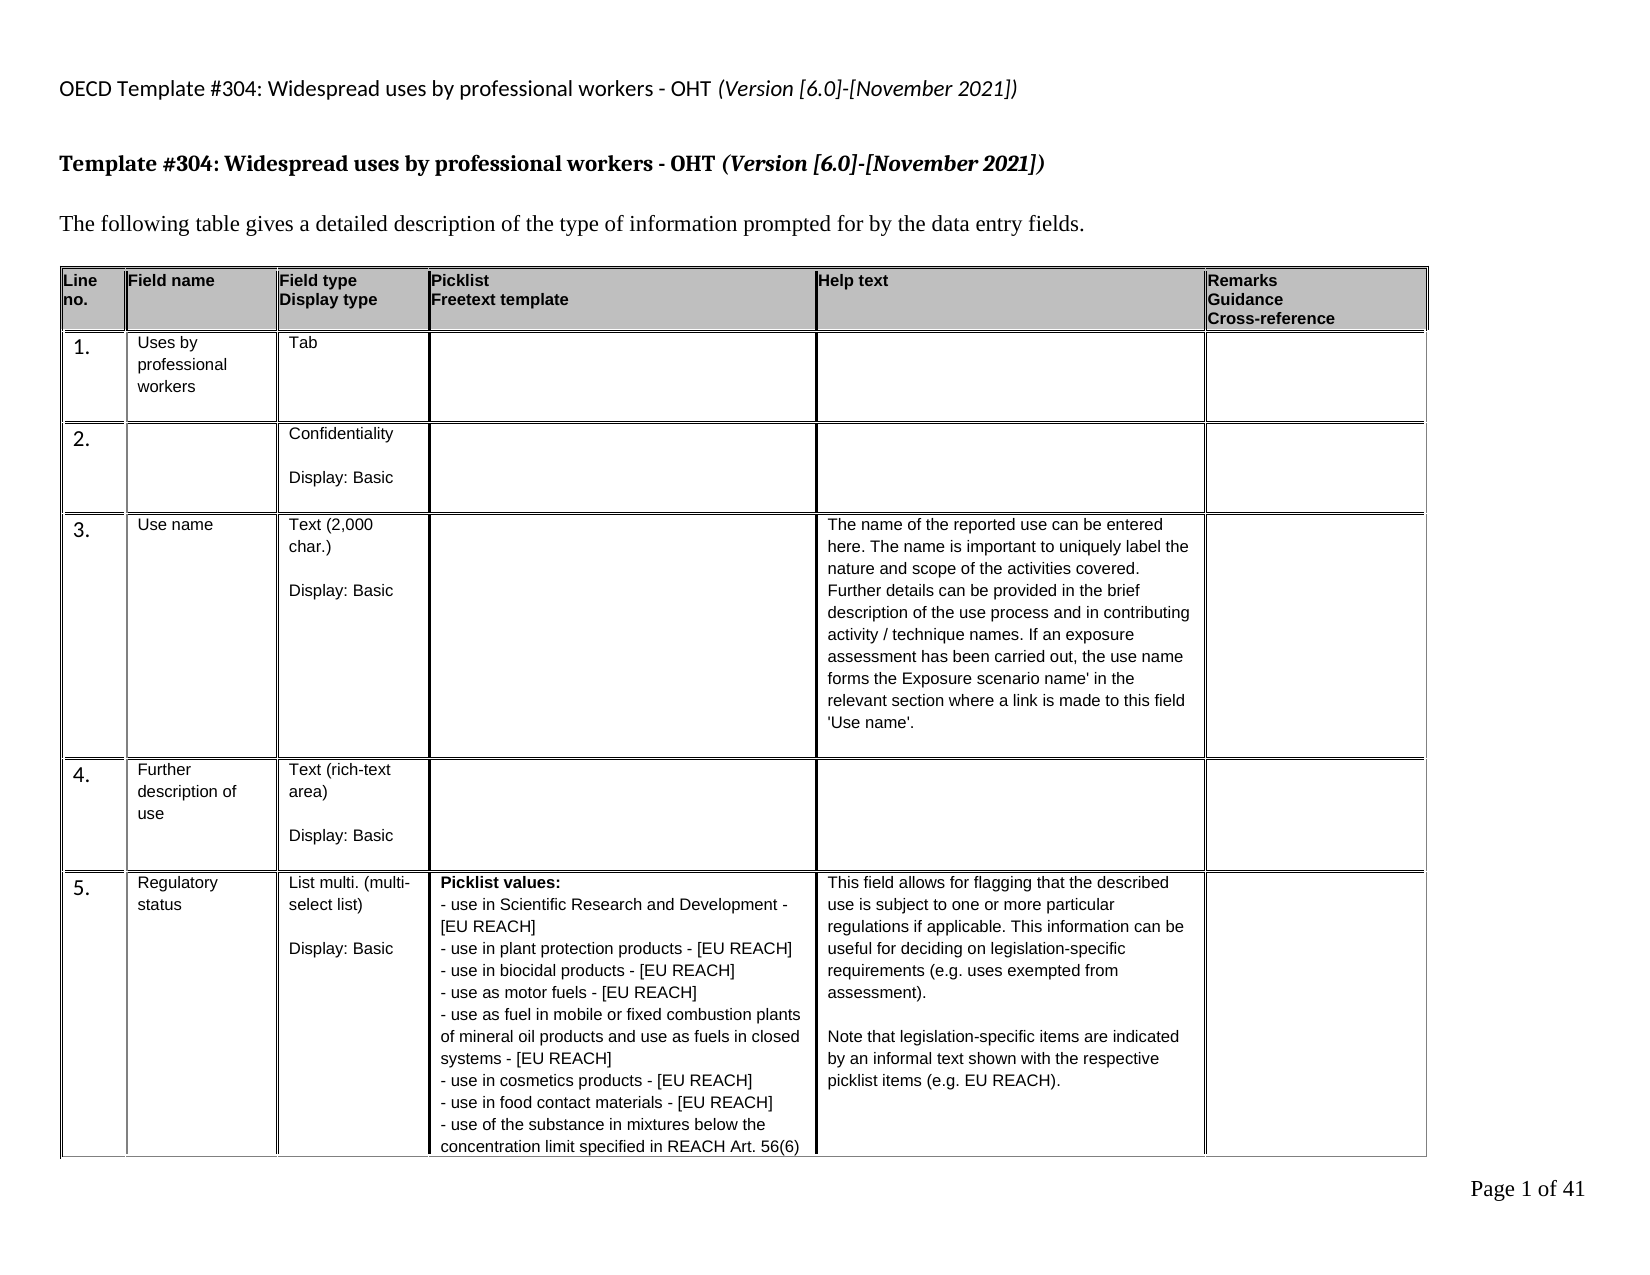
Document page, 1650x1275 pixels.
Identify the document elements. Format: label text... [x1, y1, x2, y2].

text The following table gives a detailed description of the type of information prompted for by the data entry fields. [59, 210, 1591, 236]
table_cell Confidentiality Display: Basic [279, 424, 428, 512]
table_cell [278, 873, 429, 1156]
table_cell [1206, 421, 1427, 512]
table_cell [1207, 330, 1426, 421]
table_cell [818, 424, 1204, 512]
table_header Field type Display type [278, 267, 429, 329]
table_cell [61, 421, 126, 512]
table_cell [128, 424, 276, 512]
table_cell Uses by professional workers [128, 333, 276, 421]
table_cell Tab [279, 333, 428, 421]
table_header Field name [126, 269, 277, 329]
table_cell [818, 760, 1204, 869]
table_cell Regulatory status [126, 873, 277, 1156]
table_cell [431, 760, 815, 869]
table_cell Use name [128, 515, 276, 756]
table_cell [63, 870, 126, 1156]
table_cell Further description of use [128, 760, 276, 869]
table_cell [1206, 512, 1427, 756]
table_cell Text (rich-text area) Display: Basic [279, 760, 428, 869]
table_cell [429, 873, 816, 1156]
table_cell The name of the reported use can be entered here. The name is important to uniquely label the nature and scope of the activities covered. Further details can be provided in the brief description of the use process and in contributing activity / technique names. If an exposure assessment has been carried out, the use name forms the Exposure scenario name' in the relevant section where a link is made to this field 'Use name'. [818, 515, 1204, 756]
table_cell [1207, 756, 1426, 869]
table_header Picklist Freetext template [429, 269, 816, 329]
table_cell Text (2,000 char.) Display: Basic [279, 515, 428, 756]
table_header Remarks Guidance Cross-reference [1206, 269, 1426, 329]
table_cell [61, 512, 126, 756]
table_header Help text [816, 269, 1206, 329]
table_cell [63, 756, 124, 869]
table_cell [431, 515, 815, 756]
table_cell [431, 333, 815, 421]
text Template #304: Widespread uses by professional workers - OHT (Version [6.0]-[November 2021]) [59, 151, 1591, 177]
table_cell [431, 424, 815, 512]
table_cell [63, 330, 124, 421]
table_header Line no. [61, 267, 126, 329]
table_cell [1206, 870, 1426, 1156]
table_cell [816, 873, 1206, 1156]
table_cell [818, 333, 1204, 421]
